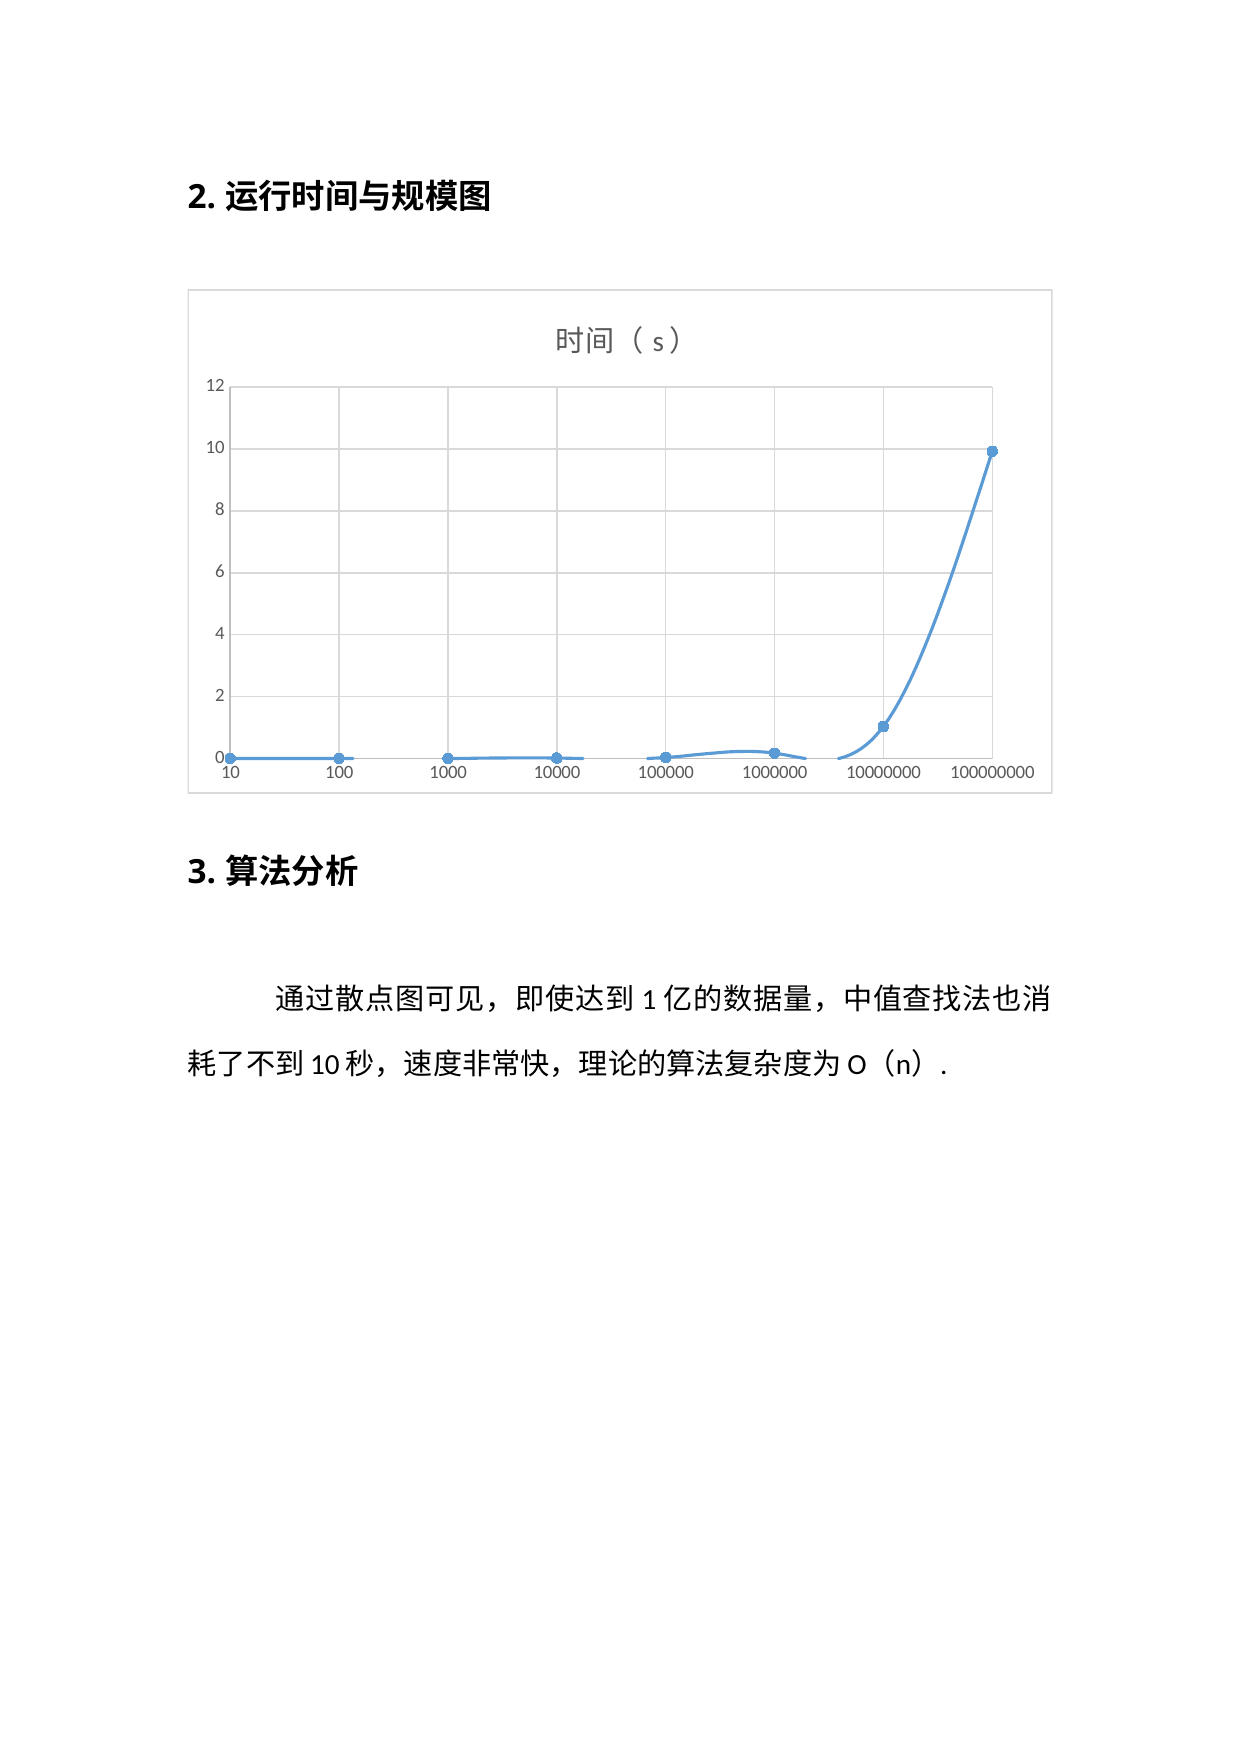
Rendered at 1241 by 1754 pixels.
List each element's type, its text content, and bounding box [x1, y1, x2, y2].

subtitle 2. 运行时间与规模图 [187, 162, 1053, 227]
text 通过散点图可见，即使达到1亿的数据量，中值查找法也消耗了不到10秒，速度非常快，理论的算法复杂度为O（n）. [187, 964, 1053, 1094]
subtitle 3. 算法分析 [187, 836, 1053, 901]
